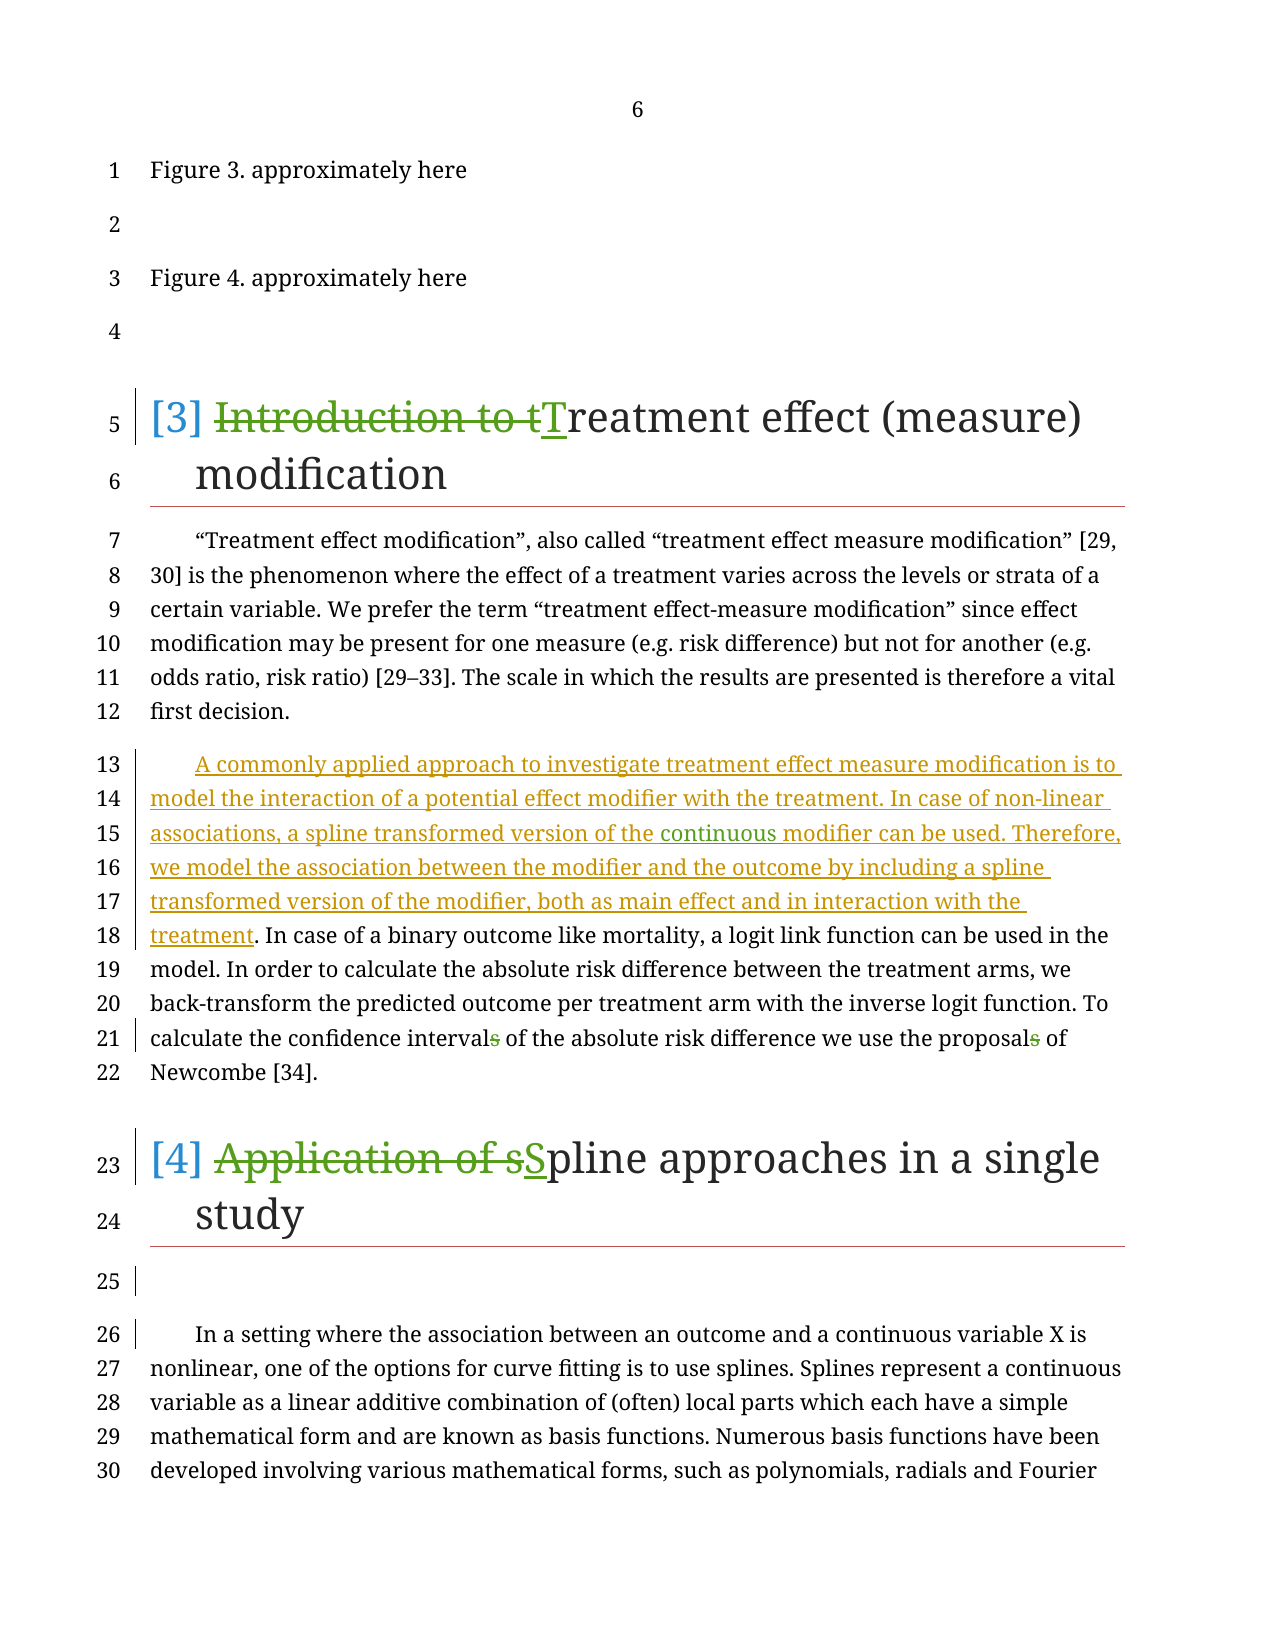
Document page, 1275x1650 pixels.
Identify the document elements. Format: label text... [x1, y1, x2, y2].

text “Treatment effect modification”, also called “treatment effect measure modification” [29, 30] is the phenomenon where the effect of a treatment varies across the levels or strata of a certain variable. We prefer the term “treatment effect-measure modification” since effect modification may be present for one measure (e.g. risk difference) but not for another (e.g. odds ratio, risk ratio) [29–33]. The scale in which the results are presented is therefore a vital first decision. [150, 526, 1125, 726]
text . In case of a binary outcome like mortality, a logit link function can be used in the model. In order to calculate the absolute risk difference between the treatment arms, we back-transform the predicted outcome per treatment arm with the inverse logit function. To calculate the confidence interval of the absolute risk difference we use the proposal of Newcombe [34]. [150, 749, 1125, 1087]
text Figure 4. approximately here [150, 262, 1125, 293]
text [150, 1319, 1125, 1485]
subtitle pline approaches in a single study [150, 1128, 1125, 1246]
text Figure 3. approximately here [150, 154, 1125, 185]
subtitle reatment effect (measure) modification [150, 388, 1125, 506]
